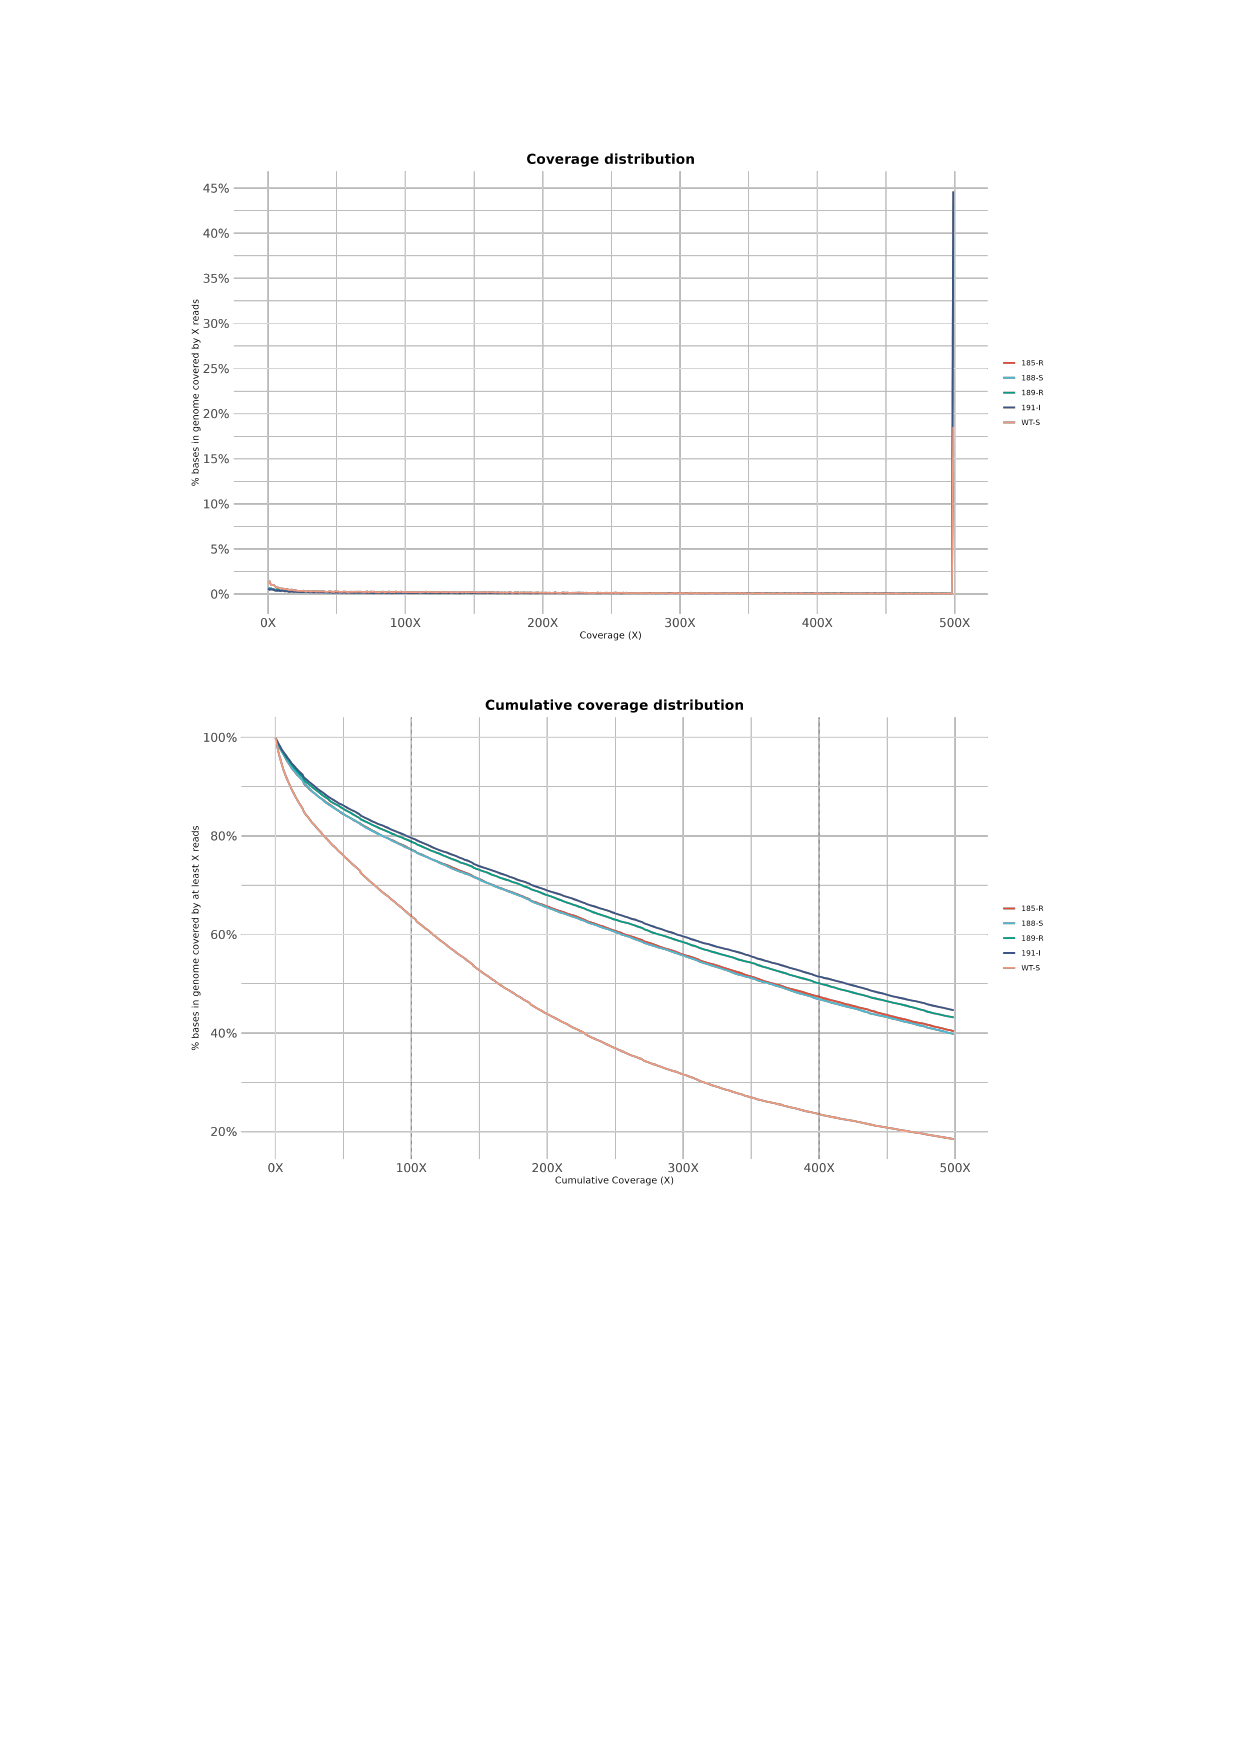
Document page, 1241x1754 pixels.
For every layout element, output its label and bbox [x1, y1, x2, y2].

picture [187, 695, 1053, 1190]
picture [187, 150, 1053, 645]
